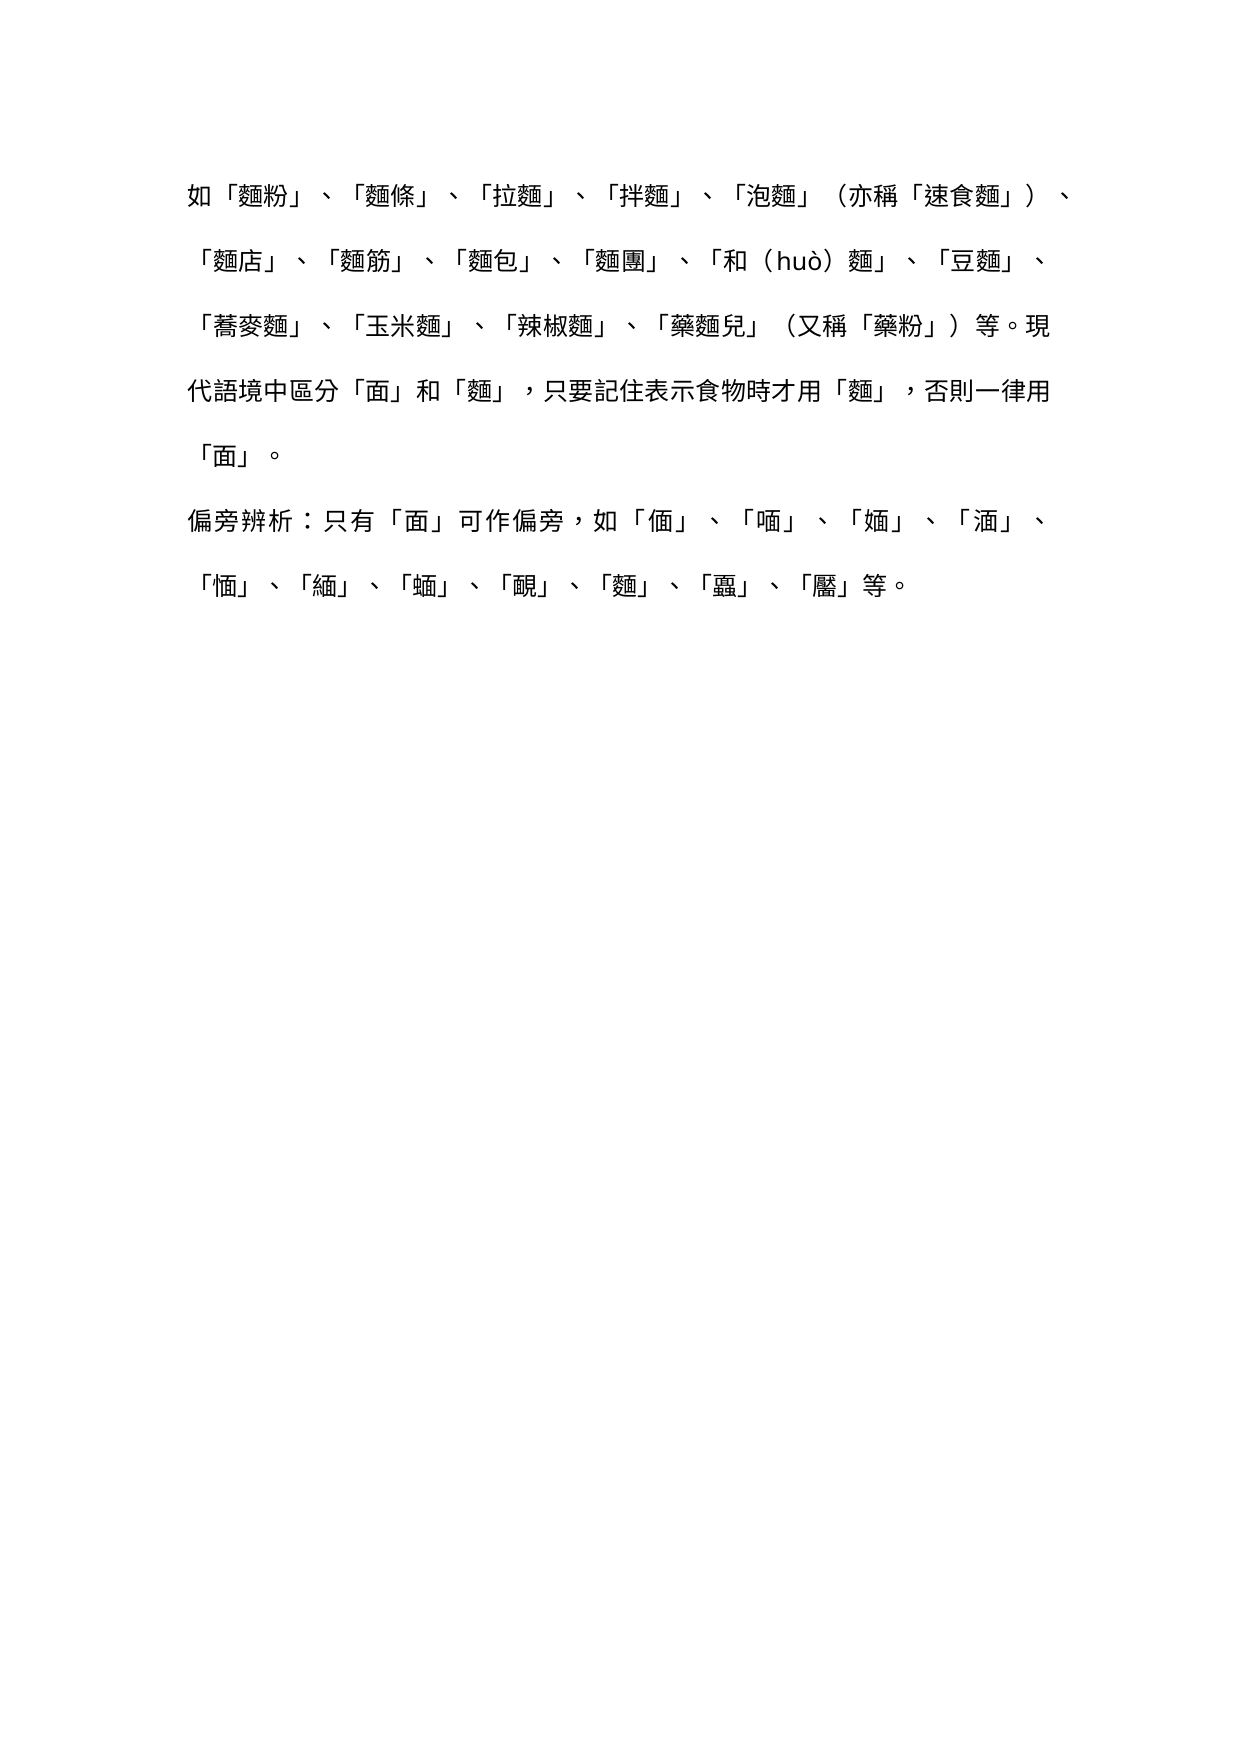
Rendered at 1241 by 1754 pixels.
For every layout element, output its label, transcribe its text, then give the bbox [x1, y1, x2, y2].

text 偏旁辨析：只有「面」可作偏旁，如「偭」、「喕」、「媔」、「湎」、「愐」、「緬」、「蝒」、「靦」、「麵」、「蠠」、「靨」等。 [187, 487, 1053, 617]
